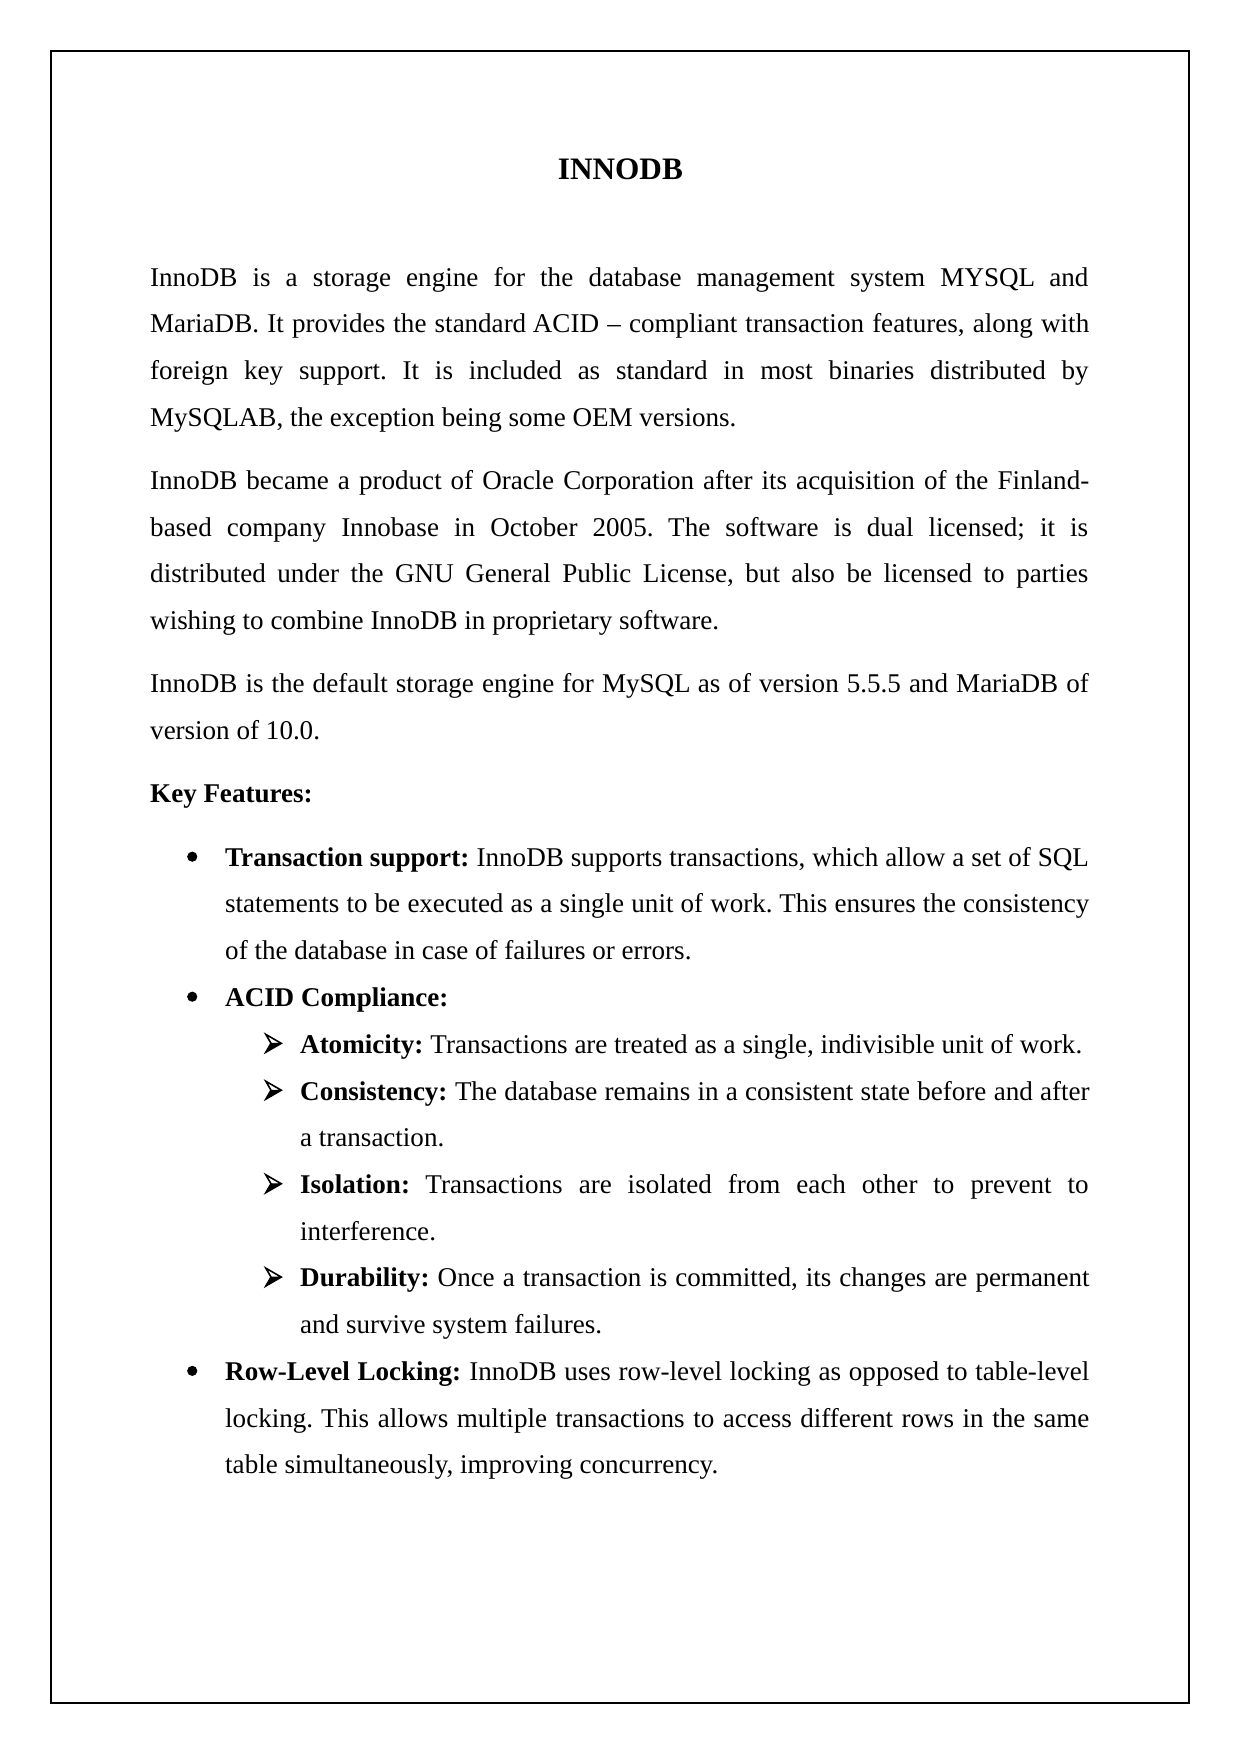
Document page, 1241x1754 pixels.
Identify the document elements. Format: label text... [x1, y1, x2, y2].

text InnoDB became a product of Oracle Corporation after its acquisition of the Finland-based company Innobase in October 2005. The software is dual licensed; it is distributed under the GNU General Public License, but also be licensed to parties wishing to combine InnoDB in proprietary software. [150, 464, 1090, 635]
list ACID Compliance: [187, 981, 1090, 1012]
list Transaction support: InnoDB supports transactions, which allow a set of SQL statements to be executed as a single unit of work. This ensures the consistency of the database in case of failures or errors. [187, 841, 1090, 965]
list Isolation: Transactions are isolated from each other to prevent to interference. [262, 1168, 1090, 1246]
text Key Features: [150, 777, 1090, 809]
text INNODB [150, 150, 1090, 186]
list Atomicity: Transactions are treated as a single, indivisible unit of work. [262, 1028, 1090, 1059]
list Row-Level Locking: InnoDB uses row-level locking as opposed to table-level locking. This allows multiple transactions to access different rows in the same table simultaneously, improving concurrency. [187, 1355, 1090, 1479]
text InnoDB is the default storage engine for MySQL as of version 5.5.5 and MariaDB of version of 10.0. [150, 667, 1090, 745]
text InnoDB is a storage engine for the database management system MYSQL and MariaDB. It provides the standard ACID – compliant transaction features, along with foreign key support. It is included as standard in most binaries distributed by MySQLAB, the exception being some OEM versions. [150, 261, 1090, 432]
list Consistency: The database remains in a consistent state before and after a transaction. [262, 1075, 1090, 1153]
list Durability: Once a transaction is committed, its changes are permanent and survive system failures. [262, 1262, 1090, 1339]
